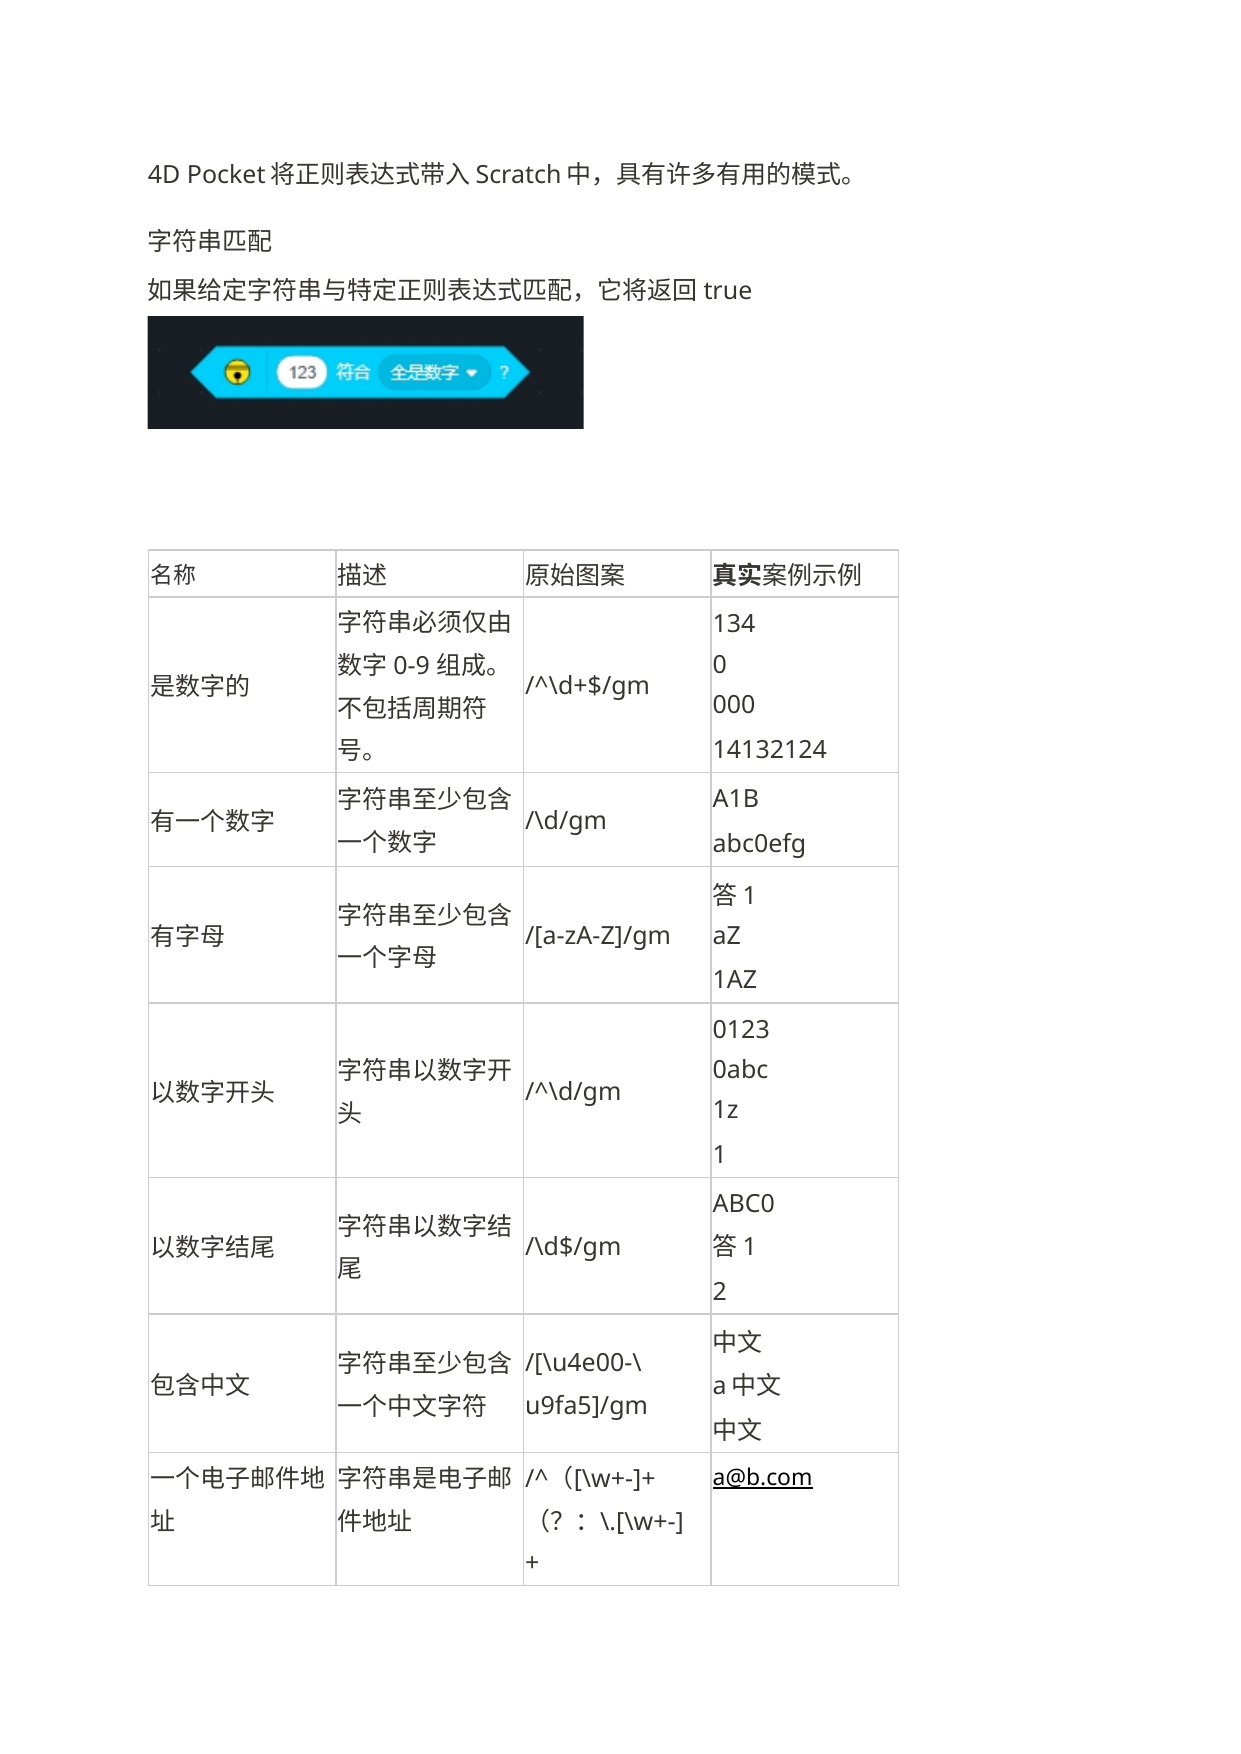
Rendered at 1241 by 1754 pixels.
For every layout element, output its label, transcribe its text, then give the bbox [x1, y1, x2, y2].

table_cell A1B abc0efg [712, 773, 898, 866]
table_header 原始图案 [524, 551, 710, 596]
table_cell /[a-zA-Z]/gm [524, 867, 710, 1002]
table_cell /\d/gm [524, 773, 710, 866]
subtitle 字符串匹配 [148, 219, 1093, 261]
table_cell 有字母 [149, 867, 335, 1002]
table_header 描述 [337, 551, 523, 596]
table_cell 字符串至少包含一个中文字符 [337, 1315, 523, 1452]
table_cell 一个电子邮件地址 [149, 1453, 335, 1585]
picture [147, 316, 584, 429]
table_cell 答1 aZ 1AZ [712, 867, 898, 1002]
table_cell 有一个数字 [149, 773, 335, 866]
table_cell 字符串是电子邮件地址 [337, 1453, 523, 1585]
table_header 真实案例示例 [712, 551, 898, 596]
table_cell /^\d/gm [524, 1004, 710, 1177]
table_cell 是数字的 [149, 598, 335, 772]
table_cell 以数字开头 [149, 1004, 335, 1177]
table_cell 中文 a中文 中文 [712, 1315, 898, 1452]
text 如果给定字符串与特定正则表达式匹配，它将返回 true [148, 268, 1093, 310]
table_cell 字符串必须仅由数字 0-9 组成。不包括周期符号。 [337, 598, 523, 772]
table_cell 字符串以数字开头 [337, 1004, 523, 1177]
table_cell 以数字结尾 [149, 1178, 335, 1313]
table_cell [524, 1453, 710, 1585]
text 4D Pocket将正则表达式带入Scratch中，具有许多有用的模式。 [148, 151, 1093, 194]
table_cell 0123 0abc 1z 1 [712, 1004, 898, 1177]
table_cell /\d$/gm [524, 1178, 710, 1313]
table_cell 字符串至少包含一个数字 [337, 773, 523, 866]
table_cell ABC0 答1 2 [712, 1178, 898, 1313]
table_cell 字符串至少包含一个字母 [337, 867, 523, 1002]
table_cell a@b.com [712, 1453, 898, 1585]
table_cell 包含中文 [149, 1315, 335, 1452]
table_cell 字符串以数字结尾 [337, 1178, 523, 1313]
table_header 名称 [149, 551, 335, 596]
table_cell 134 0 000 14132124 [712, 598, 898, 772]
table_cell /[\u4e00-\u9fa5]/gm [524, 1315, 710, 1452]
table_cell /^\d+$/gm [524, 598, 710, 772]
